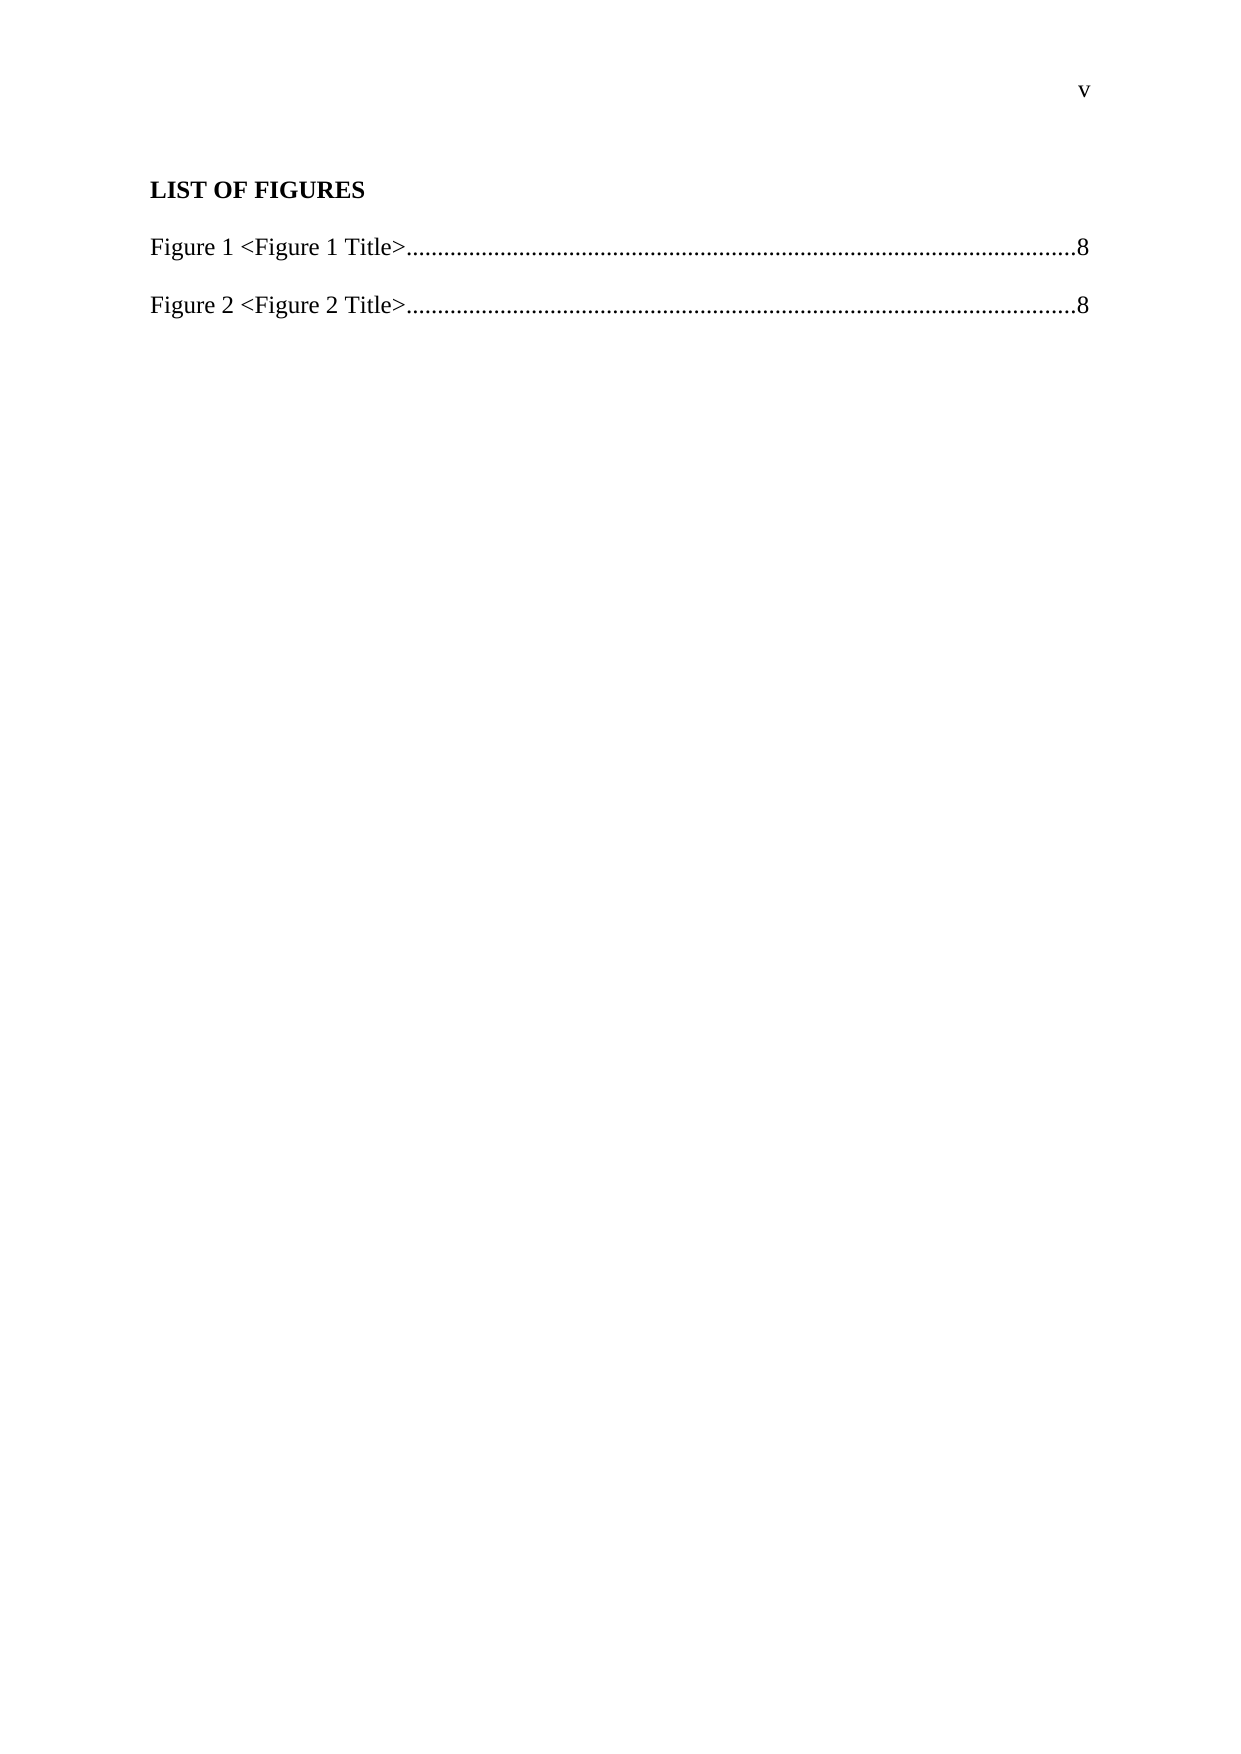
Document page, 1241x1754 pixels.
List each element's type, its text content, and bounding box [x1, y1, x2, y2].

subtitle List of Figures [150, 175, 1090, 204]
text Figure 2 <Figure 2 Title> 8 [150, 290, 1090, 319]
text Figure 1 <Figure 1 Title> 8 [150, 232, 1090, 261]
